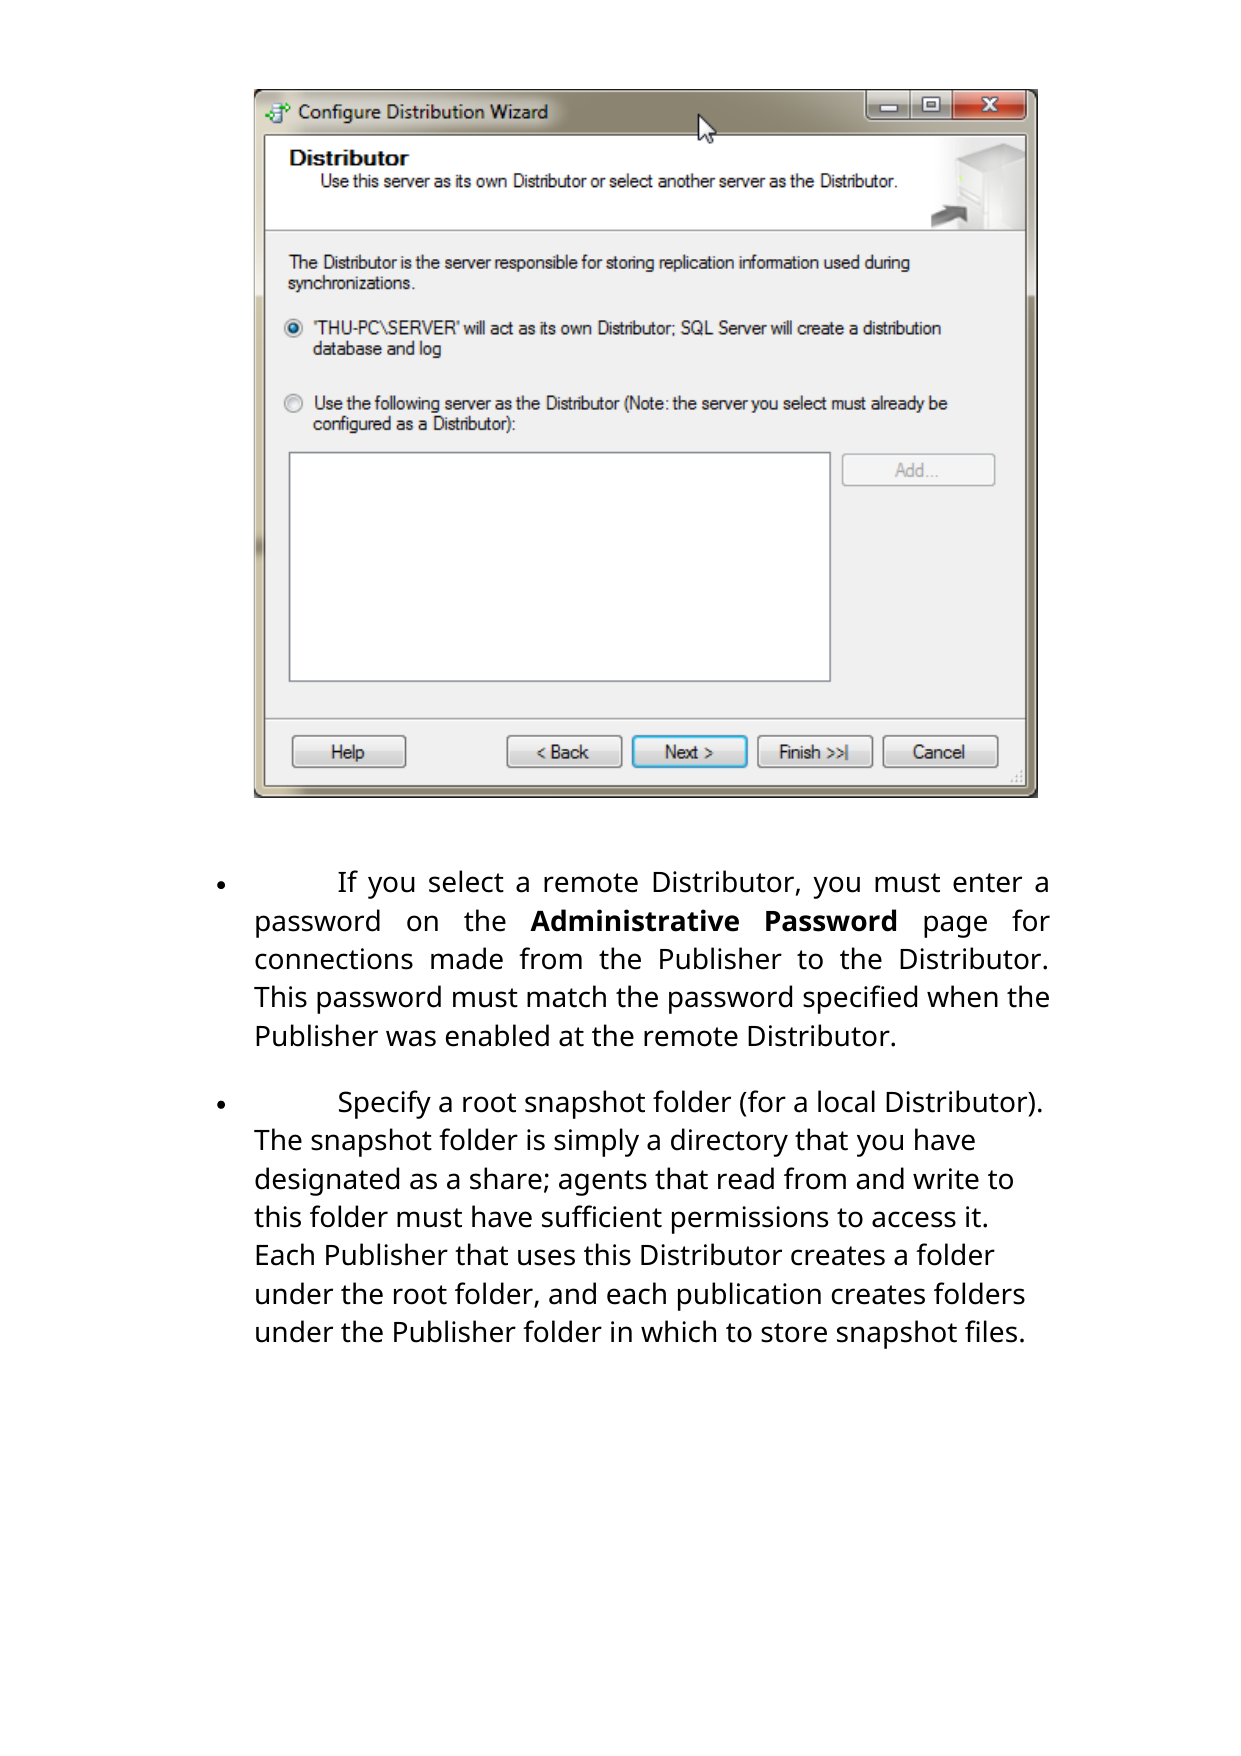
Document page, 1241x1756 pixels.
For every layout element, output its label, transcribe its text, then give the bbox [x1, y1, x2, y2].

picture [216, 1090, 236, 1116]
text Specify a root snapshot folder (for a local Distributor). The snapshot folder is simply a directory that you have designated as a share; agents that read from and write to this folder must have sufficient permissions to access it. Each Publisher that uses this Distributor creates a folder under the root folder, and each publication creates folders under the Publisher folder in which to store snapshot files. [254, 1082, 1056, 1351]
text If you select a remote Distributor, you must enter a password on the Administrative Password page for connections made from the Publisher to the Distributor. This password must match the password specified when the Publisher was enabled at the remote Distributor. [254, 863, 1050, 1054]
picture [253, 89, 1038, 798]
picture [216, 870, 236, 896]
